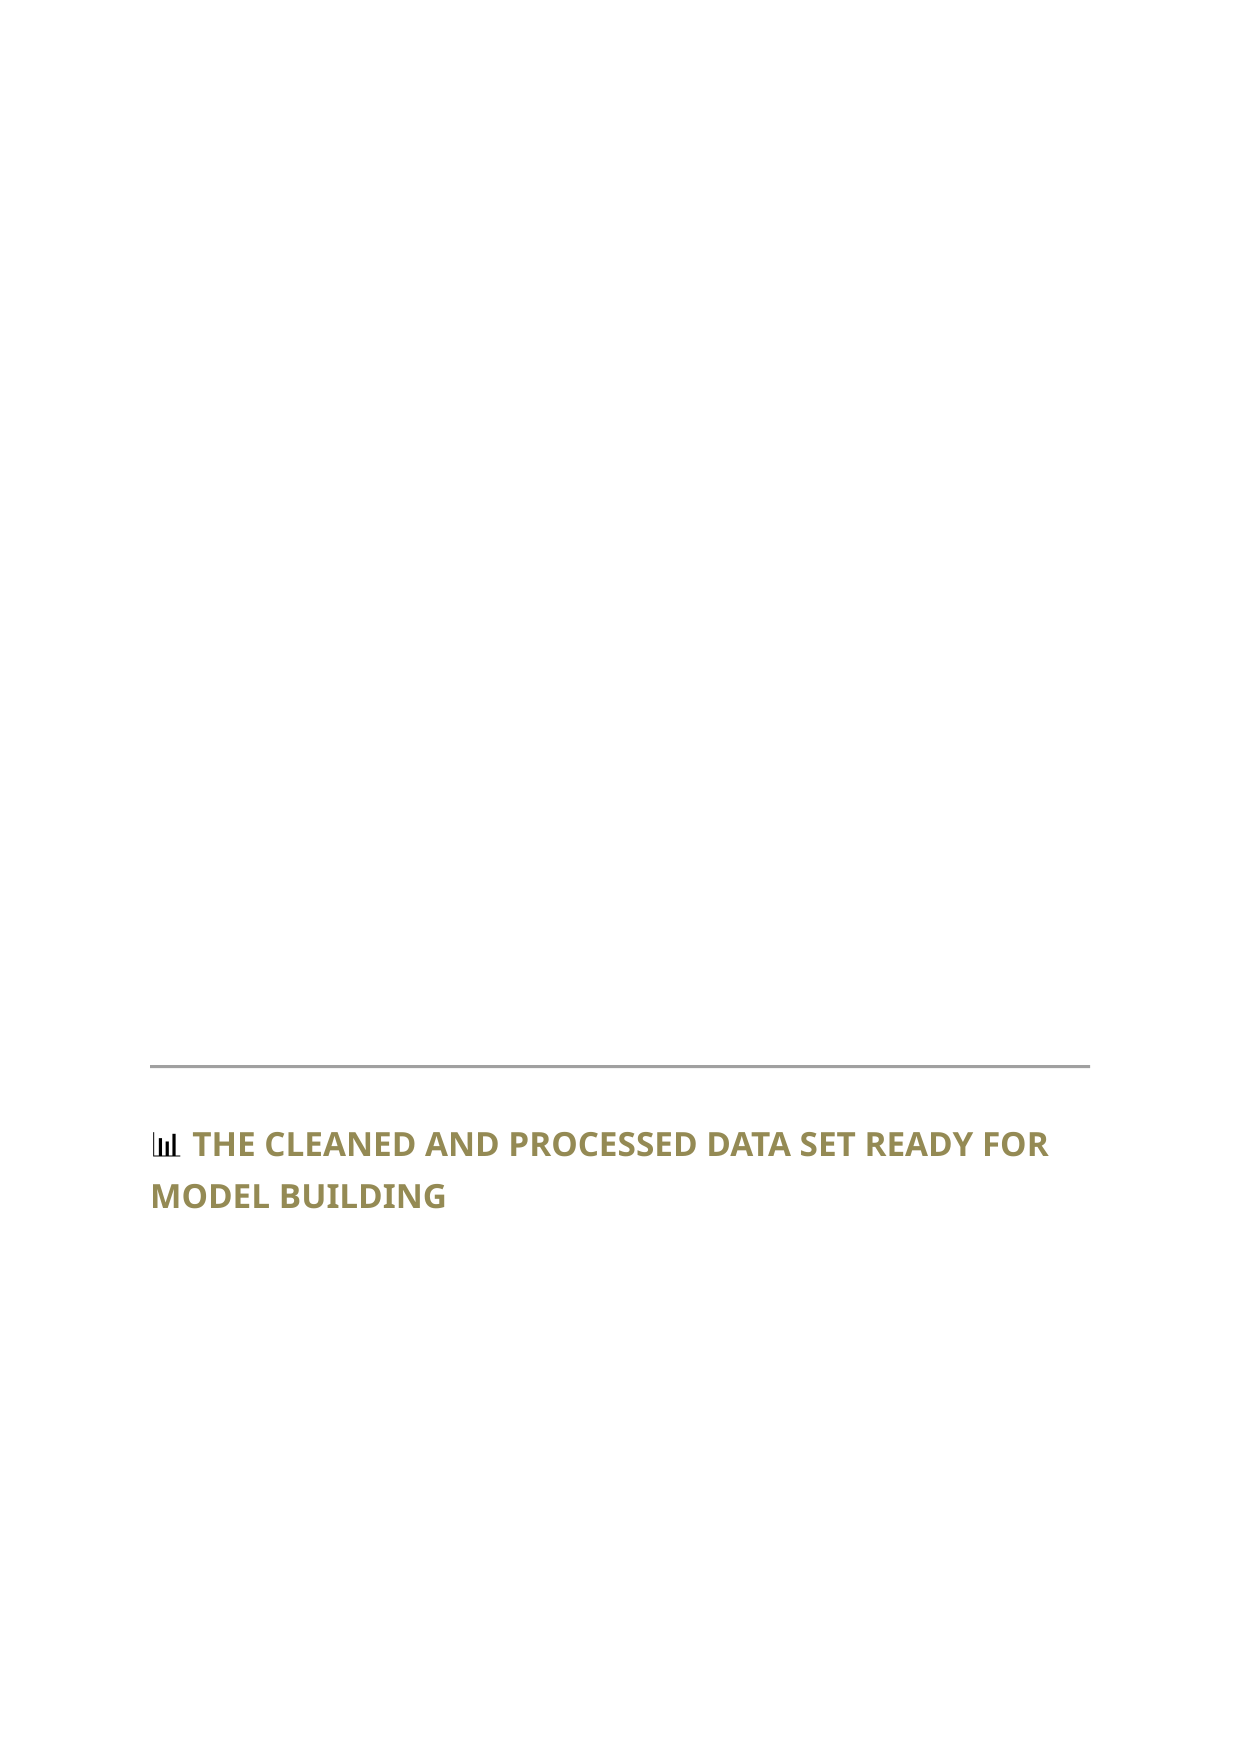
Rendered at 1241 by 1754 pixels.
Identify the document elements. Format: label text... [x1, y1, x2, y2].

text 📊 THE CLEANED AND PROCESSED DATA SET READY FOR MODEL BUILDING [150, 1121, 1090, 1218]
